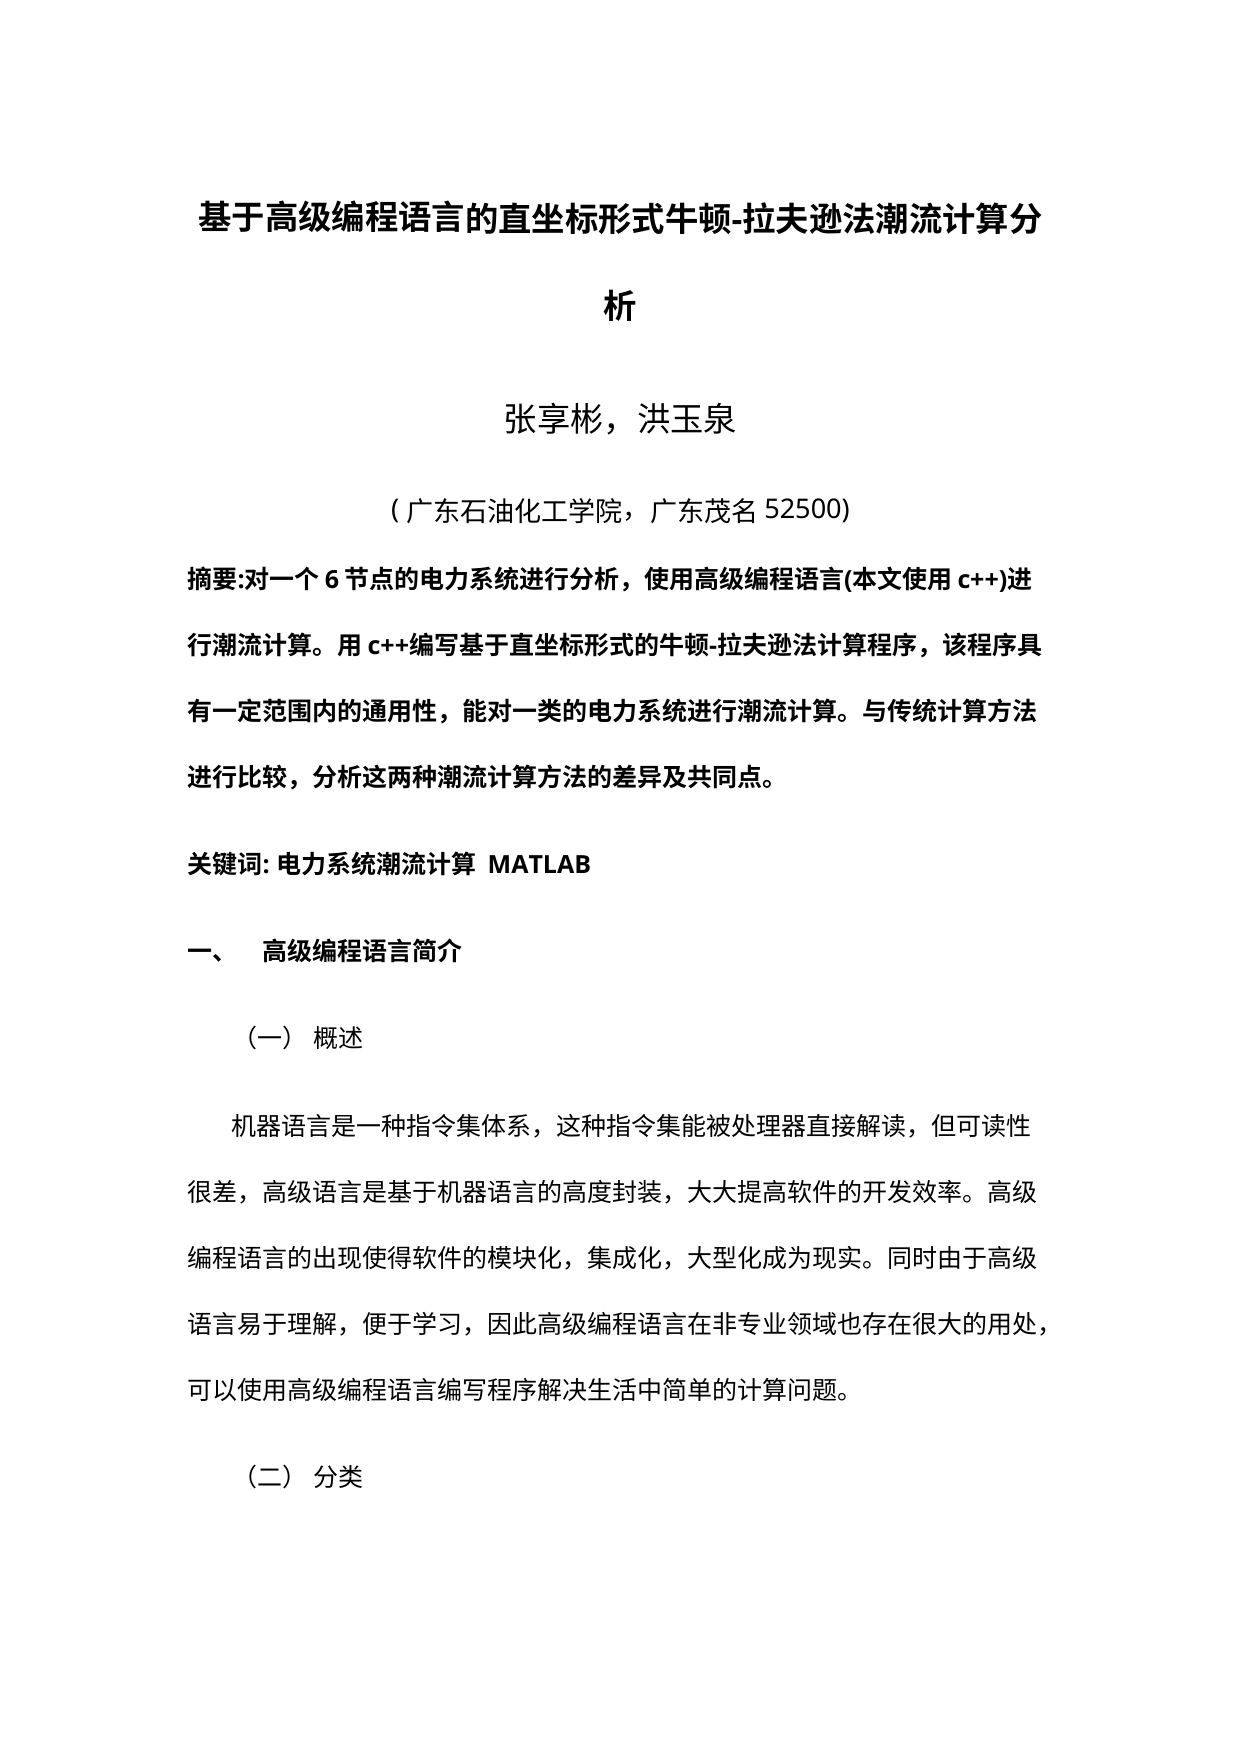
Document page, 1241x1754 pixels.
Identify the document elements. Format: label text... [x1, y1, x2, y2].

text 摘要:对一个6节点的电力系统进行分析，使用高级编程语言(本文使用c++)进行潮流计算。用c++编写基于直坐标形式的牛顿-拉夫逊法计算程序，该程序具有一定范围内的通用性，能对一类的电力系统进行潮流计算。与传统计算方法进行比较，分析这两种潮流计算方法的差异及共同点。 [187, 555, 1053, 798]
list 概述 [232, 1015, 1053, 1059]
text ( 广东石油化工学院，广东茂名 52500) [187, 486, 1053, 530]
list 分类 [232, 1454, 1053, 1498]
list 高级编程语言简介 [187, 928, 1053, 972]
text 基于高级编程语言的直坐标形式牛顿-拉夫逊法潮流计算分析 [187, 172, 1053, 348]
text 张享彬，洪玉泉 [187, 373, 1053, 461]
text 机器语言是一种指令集体系，这种指令集能被处理器直接解读，但可读性很差，高级语言是基于机器语言的高度封装，大大提高软件的开发效率。高级编程语言的出现使得软件的模块化，集成化，大型化成为现实。同时由于高级语言易于理解，便于学习，因此高级编程语言在非专业领域也存在很大的用处，可以使用高级编程语言编写程序解决生活中简单的计算问题。 [187, 1102, 1053, 1411]
text 关键词: 电力系统潮流计算 MATLAB [187, 841, 1053, 885]
